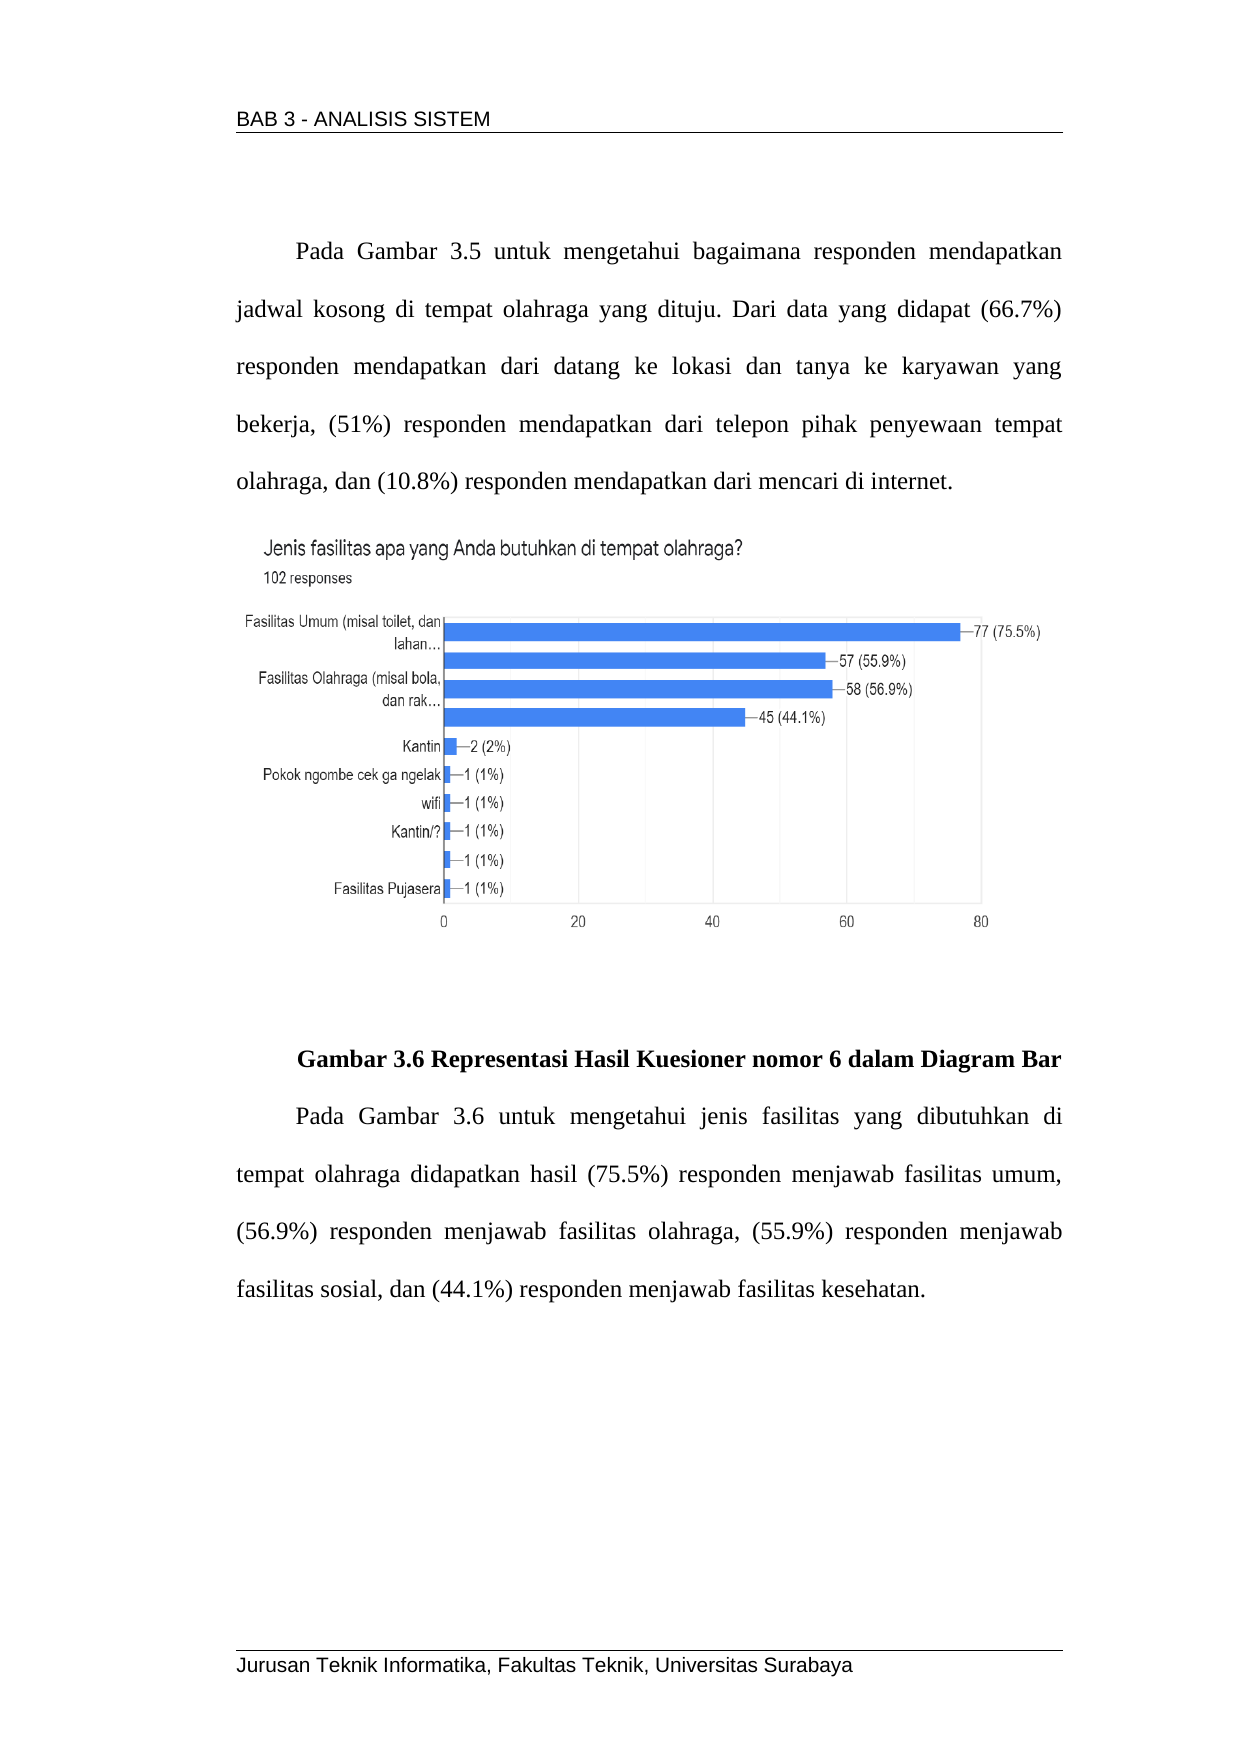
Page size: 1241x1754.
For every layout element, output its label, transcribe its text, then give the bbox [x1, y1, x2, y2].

text Pada Gambar 3.6 untuk mengetahui jenis fasilitas yang dibutuhkan di tempat olahraga didapatkan hasil (75.5%) responden menjawab fasilitas umum, (56.9%) responden menjawab fasilitas olahraga, (55.9%) responden menjawab fasilitas sosial, dan (44.1%) responden menjawab fasilitas kesehatan. [236, 1101, 1063, 1302]
picture [236, 500, 1063, 987]
text Pada Gambar 3.5 untuk mengetahui bagaimana responden mendapatkan jadwal kosong di tempat olahraga yang dituju. Dari data yang didapat (66.7%) responden mendapatkan dari datang ke lokasi dan tanya ke karyawan yang bekerja, (51%) responden mendapatkan dari telepon pihak penyewaan tempat olahraga, dan (10.8%) responden mendapatkan dari mencari di internet. [236, 236, 1063, 495]
text Gambar 3.6 Representasi Hasil Kuesioner nomor 6 dalam Diagram Bar [236, 987, 1063, 1072]
